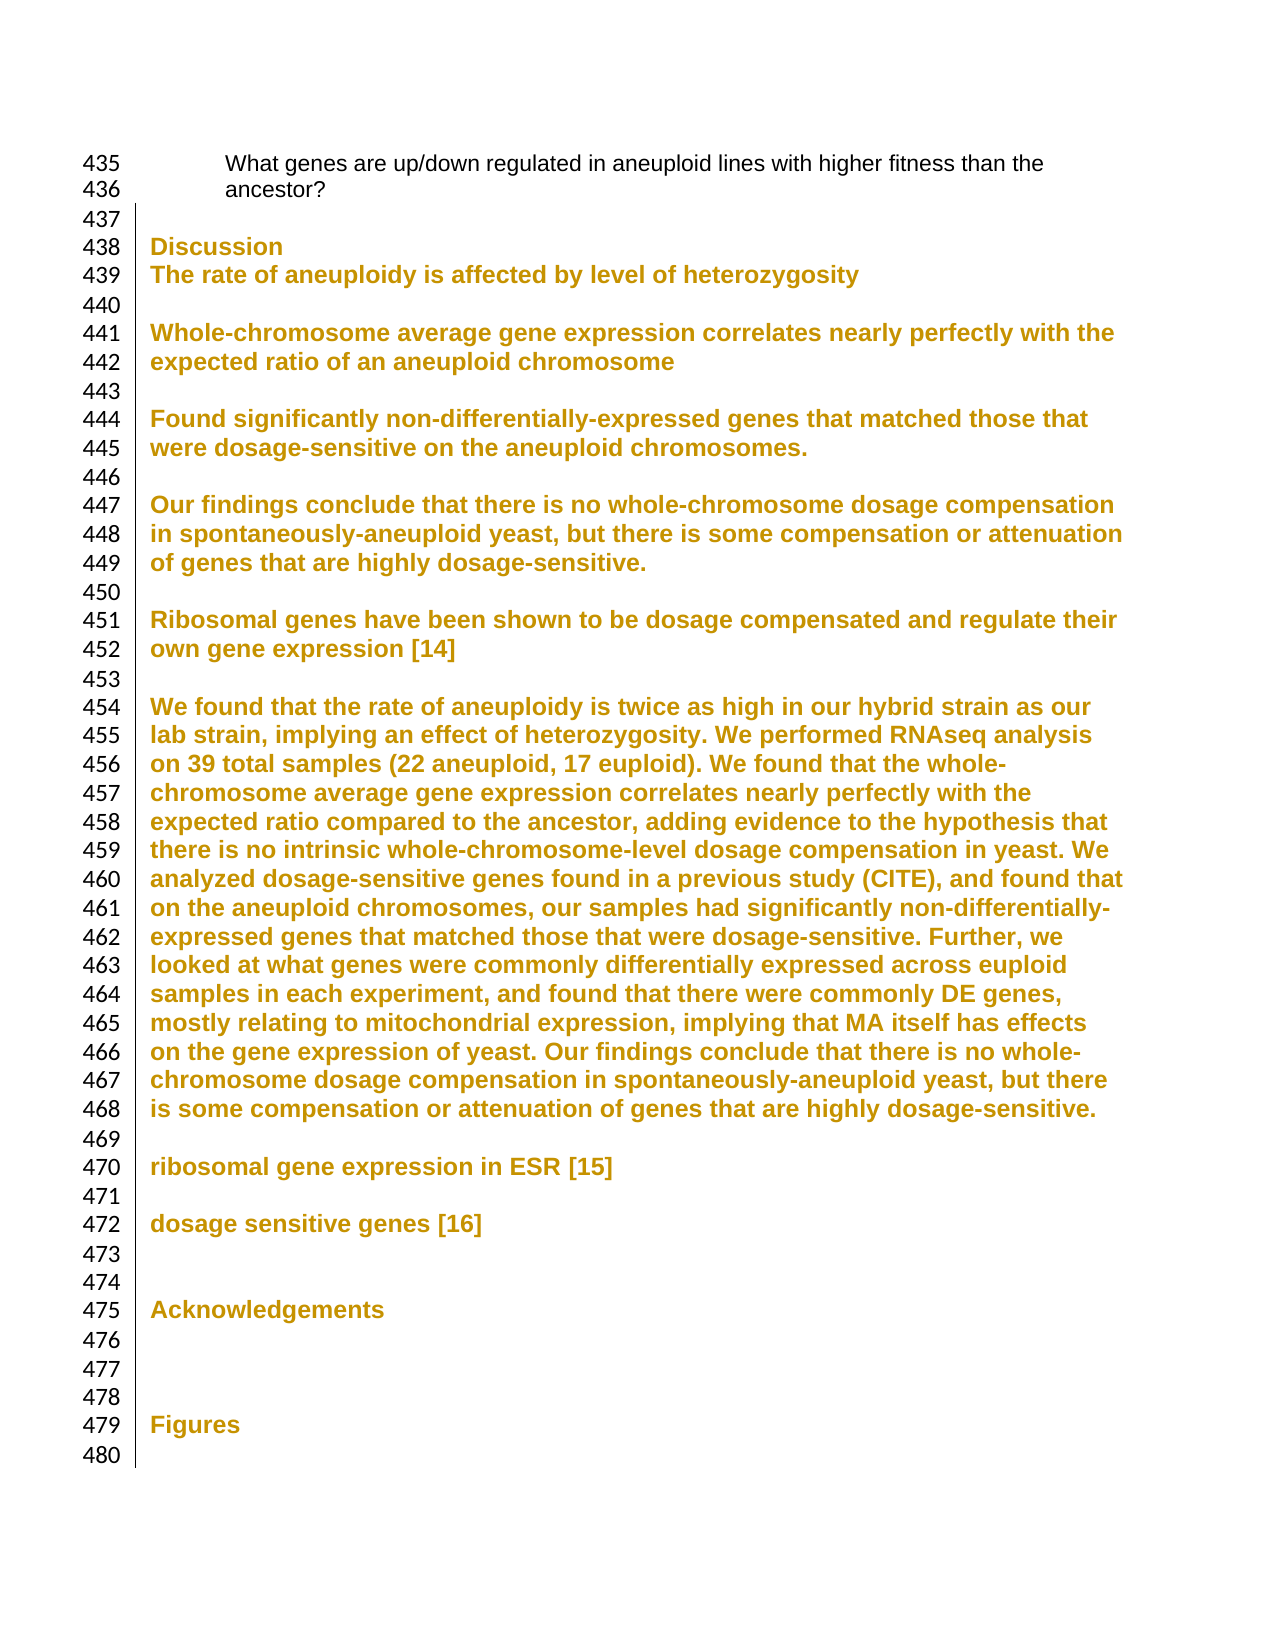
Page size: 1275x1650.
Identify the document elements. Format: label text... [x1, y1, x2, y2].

text dosage sensitive genes [16] [150, 1209, 1125, 1238]
text Whole-chromosome average gene expression correlates nearly perfectly with the expected ratio of an aneuploid chromosome [150, 318, 1125, 375]
text Discussion [150, 231, 1125, 260]
text Figures [150, 1410, 1125, 1439]
text Found significantly non-differentially-expressed genes that matched those that were dosage-sensitive on the aneuploid chromosomes. [150, 404, 1125, 461]
text Acknowledgements [150, 1295, 1125, 1324]
text We found that the rate of aneuploidy is twice as high in our hybrid strain as our lab strain, implying an effect of heterozygosity. We performed RNAseq analysis on 39 total samples (22 aneuploid, 17 euploid). We found that the whole-chromosome average gene expression correlates nearly perfectly with the expected ratio compared to the ancestor, adding evidence to the hypothesis that there is no intrinsic whole-chromosome-level dosage compensation in yeast. We analyzed dosage-sensitive genes found in a previous study (CITE), and found that on the aneuploid chromosomes, our samples had significantly non-differentially-expressed genes that matched those that were dosage-sensitive. Further, we looked at what genes were commonly differentially expressed across euploid samples in each experiment, and found that there were commonly DE genes, mostly relating to mitochondrial expression, implying that MA itself has effects on the gene expression of yeast. Our findings conclude that there is no whole-chromosome dosage compensation in spontaneously-aneuploid yeast, but there is some compensation or attenuation of genes that are highly dosage-sensitive. [150, 691, 1125, 1123]
text Our findings conclude that there is no whole-chromosome dosage compensation in spontaneously-aneuploid yeast, but there is some compensation or attenuation of genes that are highly dosage-sensitive. [150, 490, 1125, 576]
text Ribosomal genes have been shown to be dosage compensated and regulate their own gene expression [14] [150, 605, 1125, 663]
text ribosomal gene expression in ESR [15] [150, 1151, 1125, 1180]
text What genes are up/down regulated in aneuploid lines with higher fitness than the ancestor? [225, 150, 1125, 203]
text The rate of aneuploidy is affected by level of heterozygosity [150, 260, 1125, 289]
